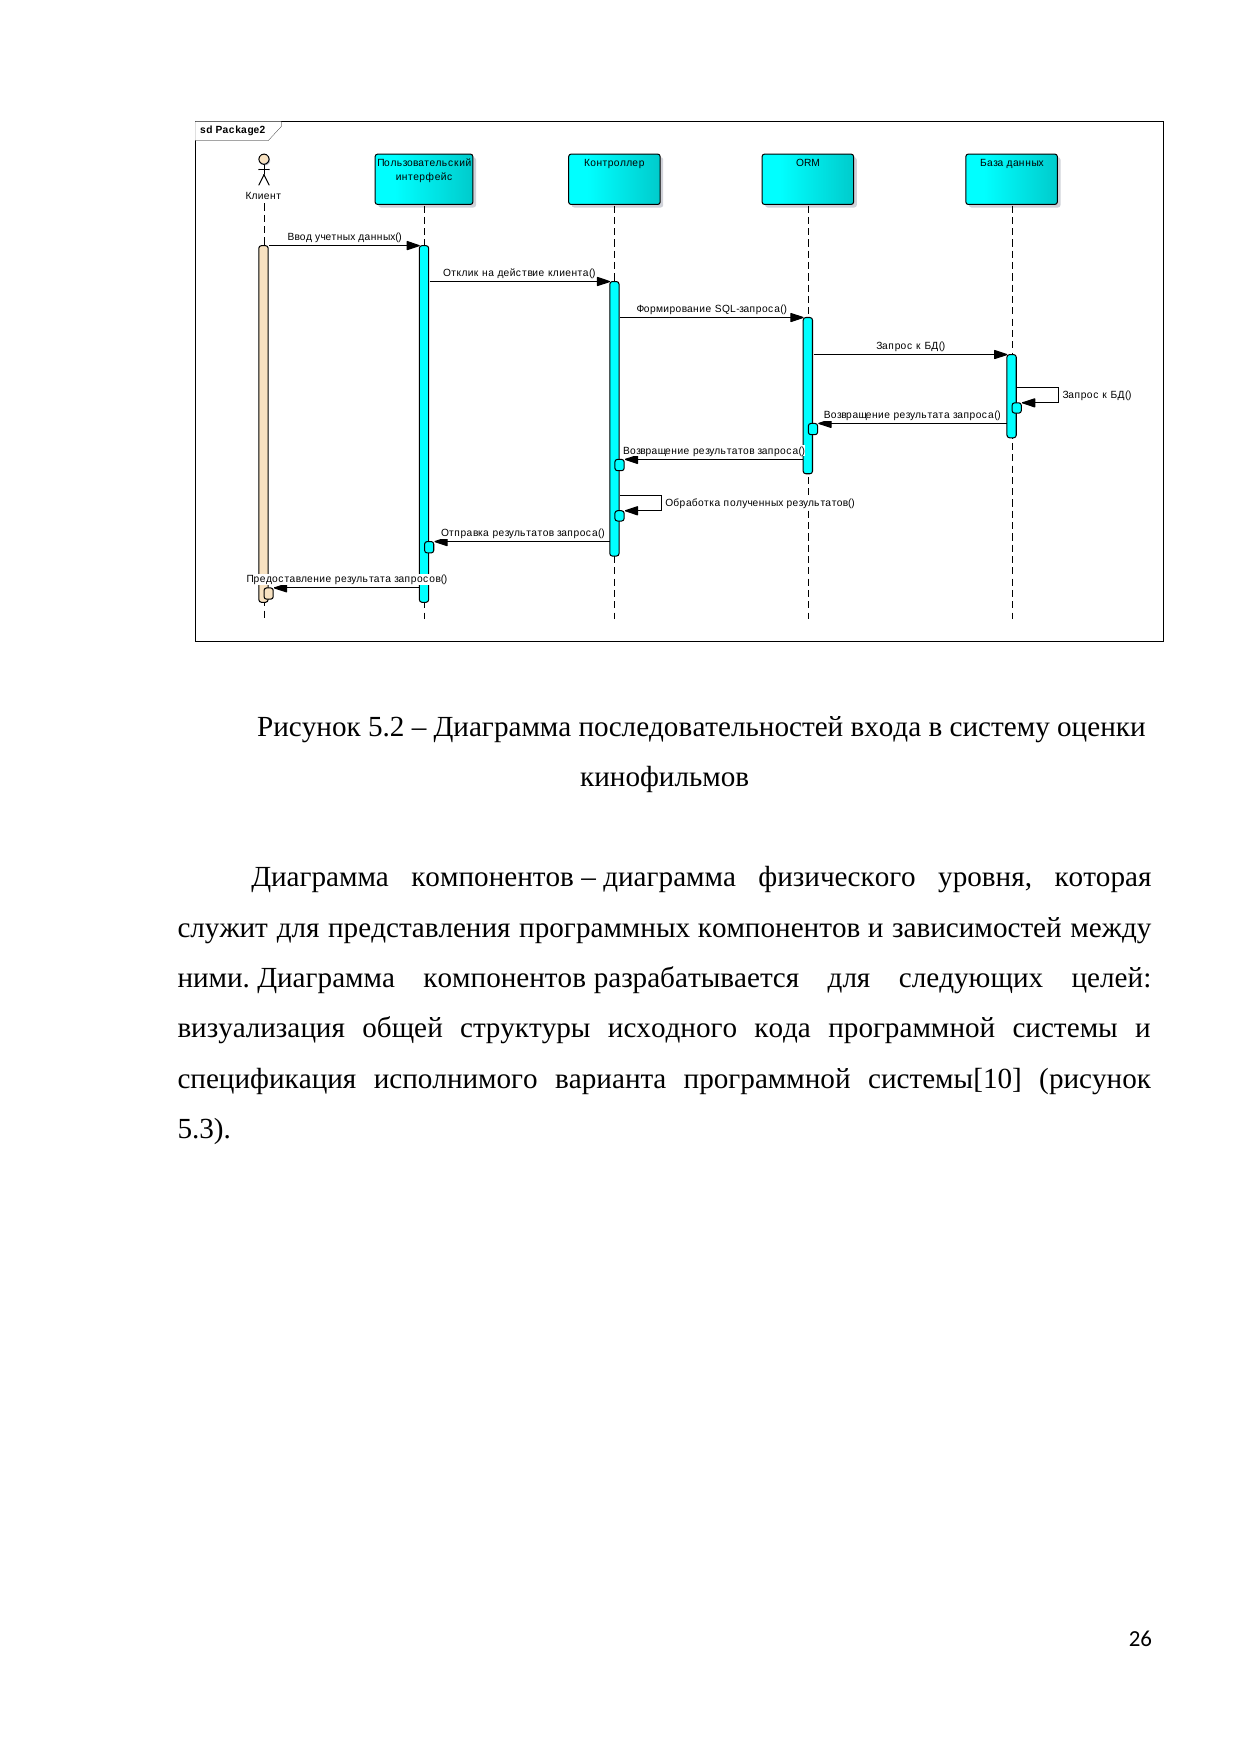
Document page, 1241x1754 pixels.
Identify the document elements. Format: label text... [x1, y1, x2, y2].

text Диаграмма компонентов – диаграмма физического уровня, которая служит для представления программных компонентов и зависимостей между ними. Диаграмма компонентов разрабатывается для следующих целей: визуализация общей структуры исходного кода программной системы и спецификация исполнимого варианта программной системы[10] (рисунок 5.3). [177, 859, 1152, 1145]
text Рисунок 5.2 – Диаграмма последовательностей входа в систему оценки кинофильмов [177, 709, 1152, 792]
